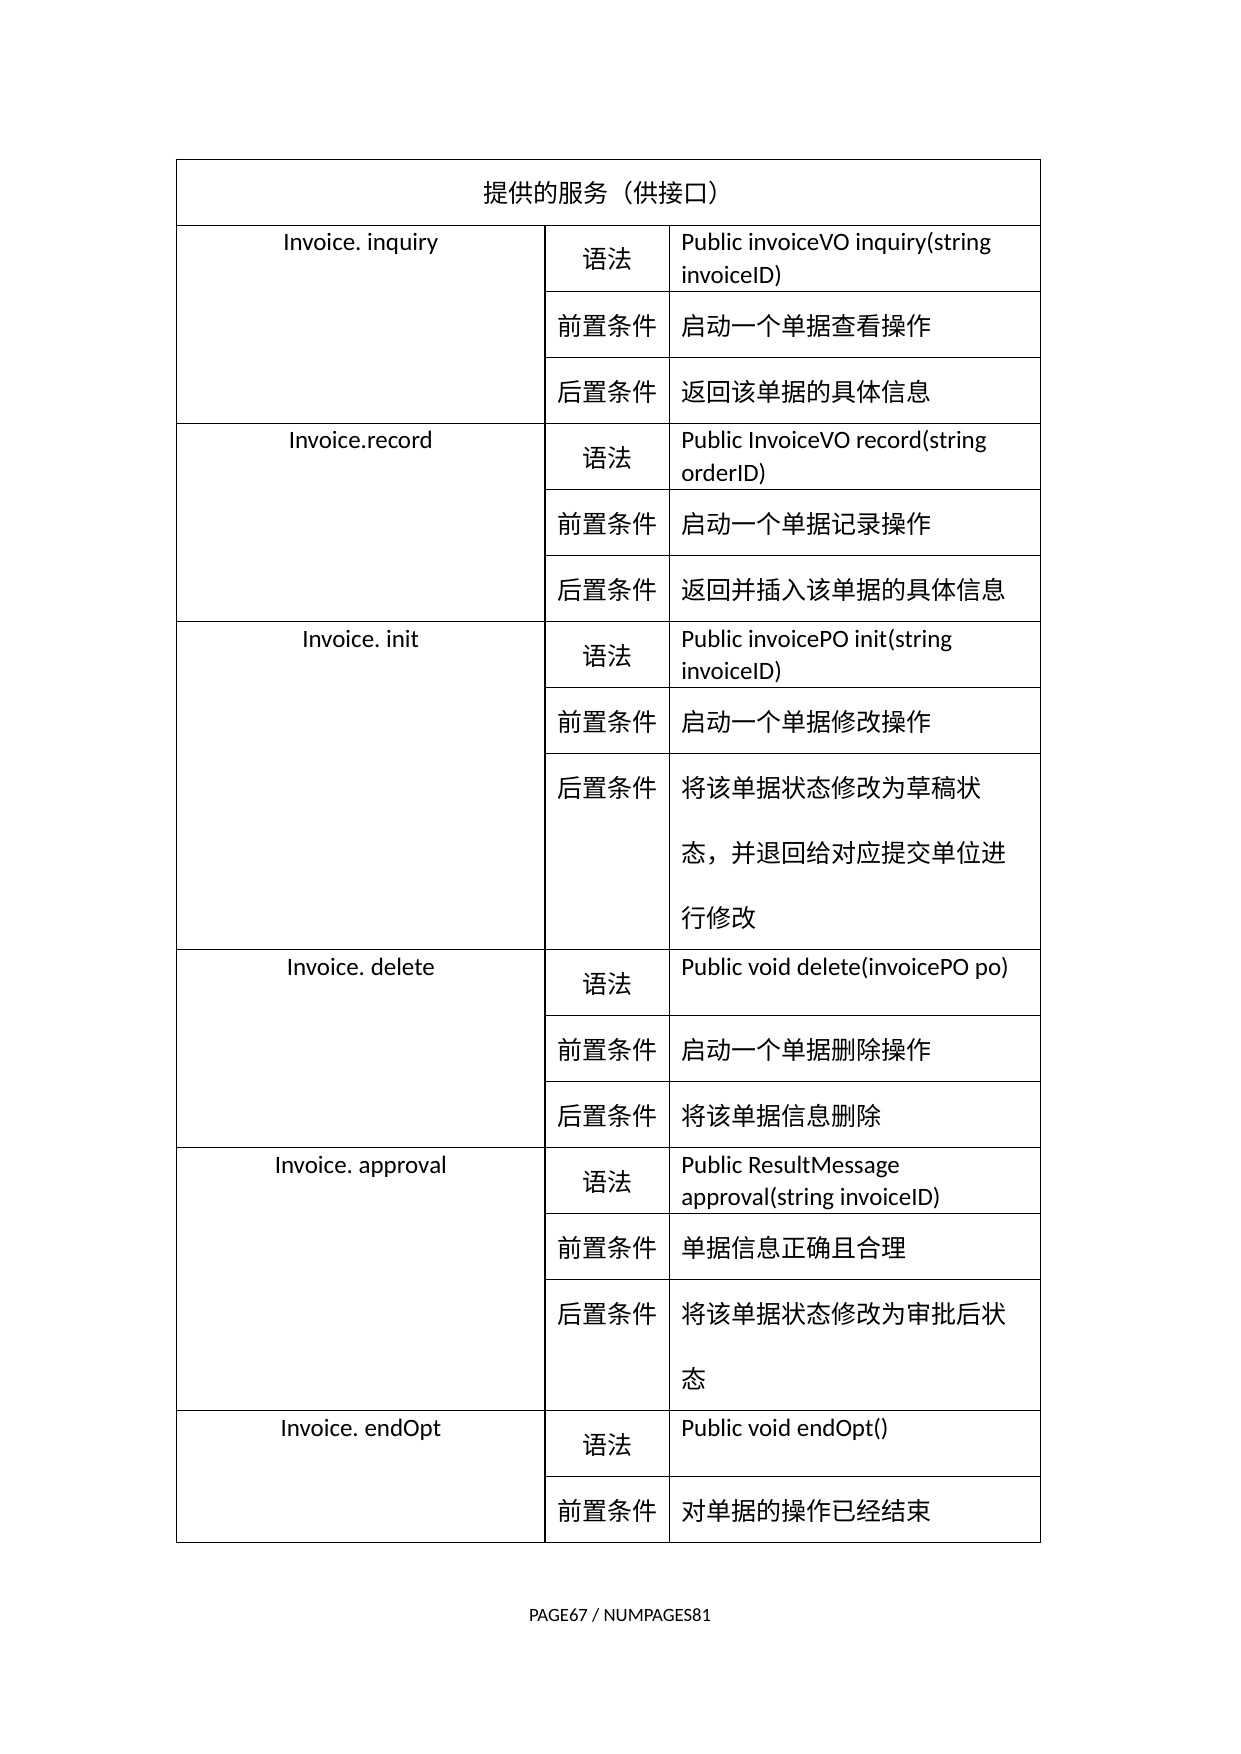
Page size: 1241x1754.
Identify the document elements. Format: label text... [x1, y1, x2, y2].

table_cell Public void endOpt() [670, 1411, 1040, 1476]
table_cell Public invoiceVO inquiry(string invoiceID) [670, 226, 1040, 291]
table_cell Invoice. endOpt [177, 1411, 544, 1542]
table_cell Public InvoiceVO record(string orderID) [670, 424, 1040, 489]
table_cell 返回该单据的具体信息 [670, 358, 1040, 423]
table_cell Public ResultMessage approval(string invoiceID) [670, 1148, 1040, 1213]
table_cell 前置条件 [546, 688, 669, 753]
table_cell 前置条件 [546, 1214, 669, 1279]
table_cell Invoice. approval [177, 1148, 544, 1410]
table_cell 对单据的操作已经结束 [670, 1477, 1040, 1542]
table_header 提供的服务（供接口） [177, 160, 1040, 224]
table_cell 语法 [546, 1148, 669, 1213]
table_cell 后置条件 [546, 1082, 669, 1147]
table_cell 语法 [546, 622, 669, 687]
table_cell Invoice. delete [177, 950, 544, 1147]
table_cell Public invoicePO init(string invoiceID) [670, 622, 1040, 687]
table_cell 语法 [546, 1411, 669, 1476]
table_cell 后置条件 [546, 754, 669, 949]
table_cell 将该单据信息删除 [670, 1082, 1040, 1147]
table_cell 后置条件 [546, 556, 669, 621]
table_cell 后置条件 [546, 358, 669, 423]
table_cell 启动一个单据查看操作 [670, 292, 1040, 357]
table_cell 将该单据状态修改为审批后状态 [670, 1280, 1040, 1410]
table_cell 将该单据状态修改为草稿状态，并退回给对应提交单位进行修改 [670, 754, 1040, 949]
table_cell 返回并插入该单据的具体信息 [670, 556, 1040, 621]
table_cell Invoice.record [177, 424, 544, 621]
table_cell 后置条件 [546, 1280, 669, 1410]
table_cell Invoice. init [177, 622, 544, 949]
table_cell 启动一个单据修改操作 [670, 688, 1040, 753]
table_cell 启动一个单据删除操作 [670, 1016, 1040, 1081]
table_cell 语法 [546, 424, 669, 489]
table_cell Invoice. inquiry [177, 226, 544, 423]
table_cell 前置条件 [546, 1477, 669, 1542]
table_cell 单据信息正确且合理 [670, 1214, 1040, 1279]
table_cell 前置条件 [546, 292, 669, 357]
table_cell 前置条件 [546, 1016, 669, 1081]
table_cell 前置条件 [546, 490, 669, 555]
table_cell Public void delete(invoicePO po) [670, 950, 1040, 1015]
table_cell 启动一个单据记录操作 [670, 490, 1040, 555]
table_cell 语法 [546, 226, 669, 291]
table_cell 语法 [546, 950, 669, 1015]
